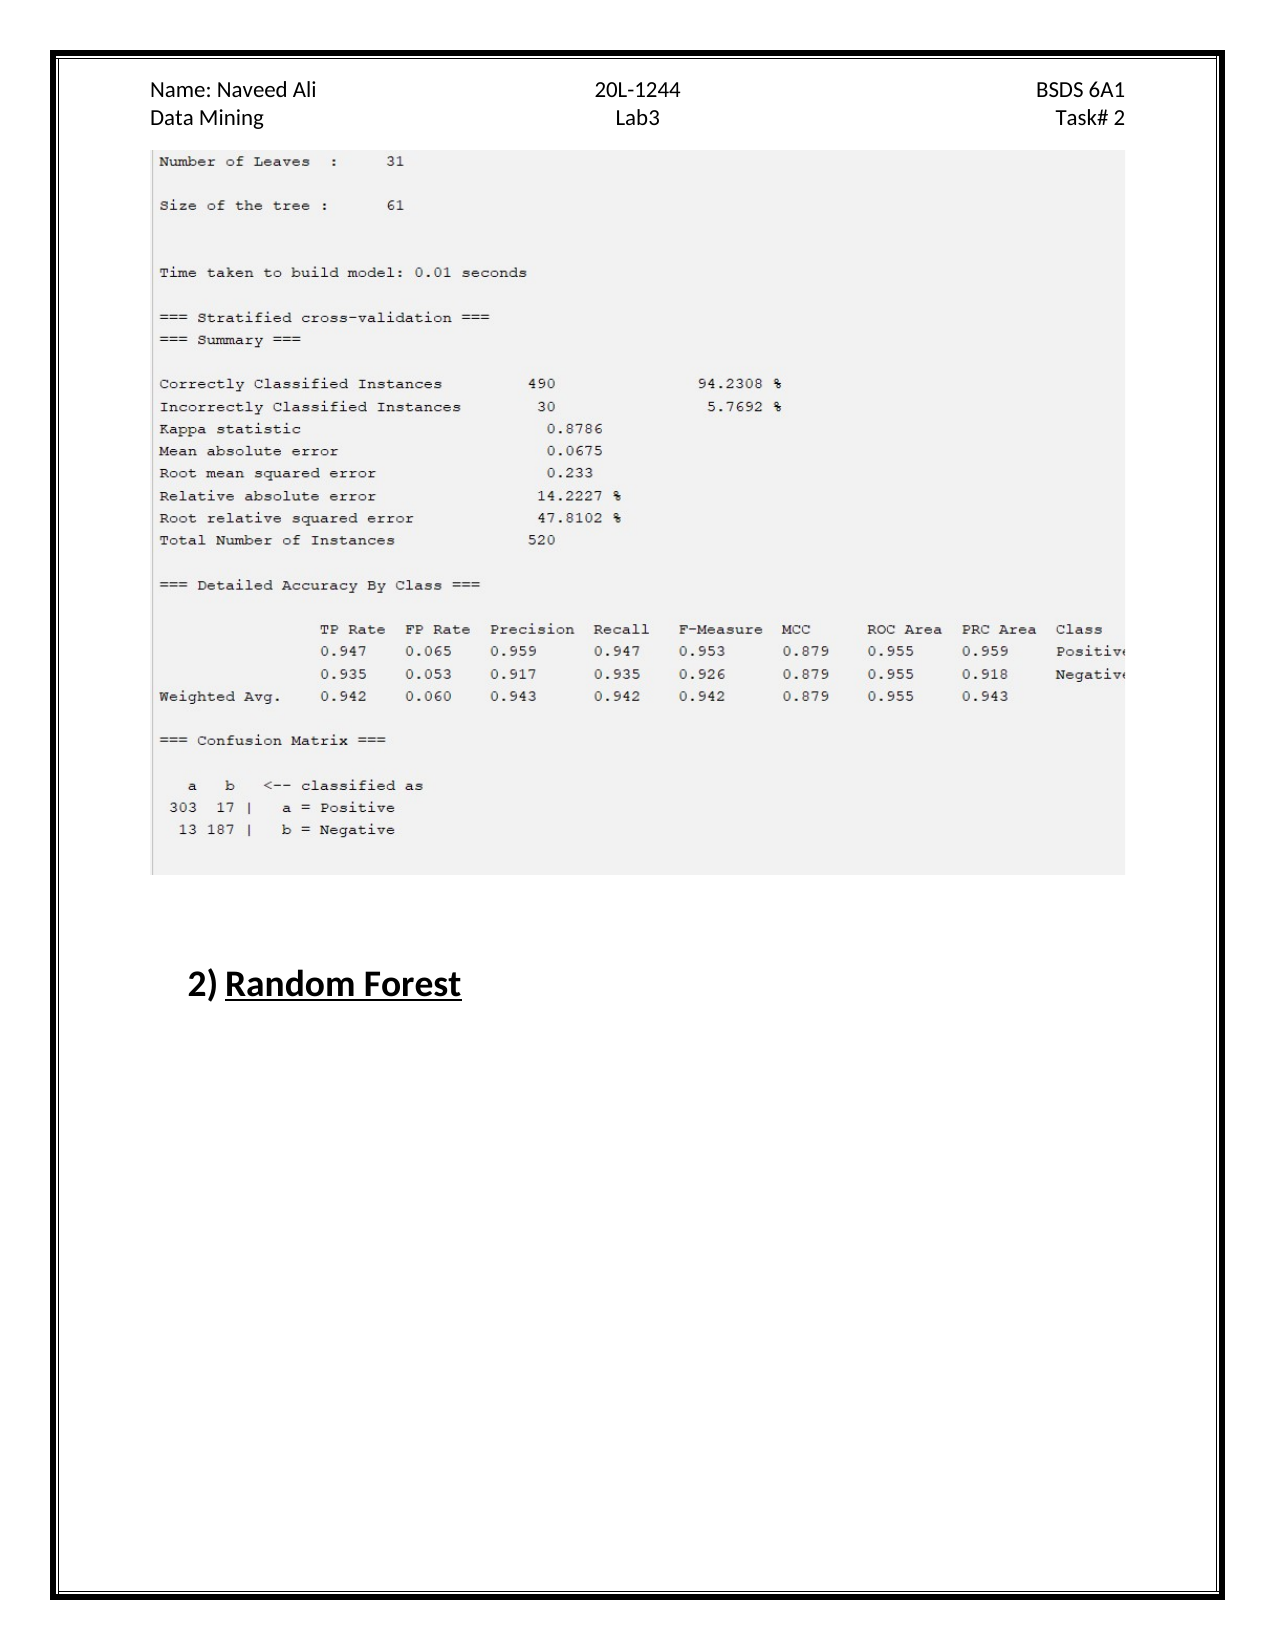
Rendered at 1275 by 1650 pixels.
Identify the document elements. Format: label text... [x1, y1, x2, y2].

picture [150, 150, 1125, 875]
list Random Forest [187, 960, 1125, 1006]
